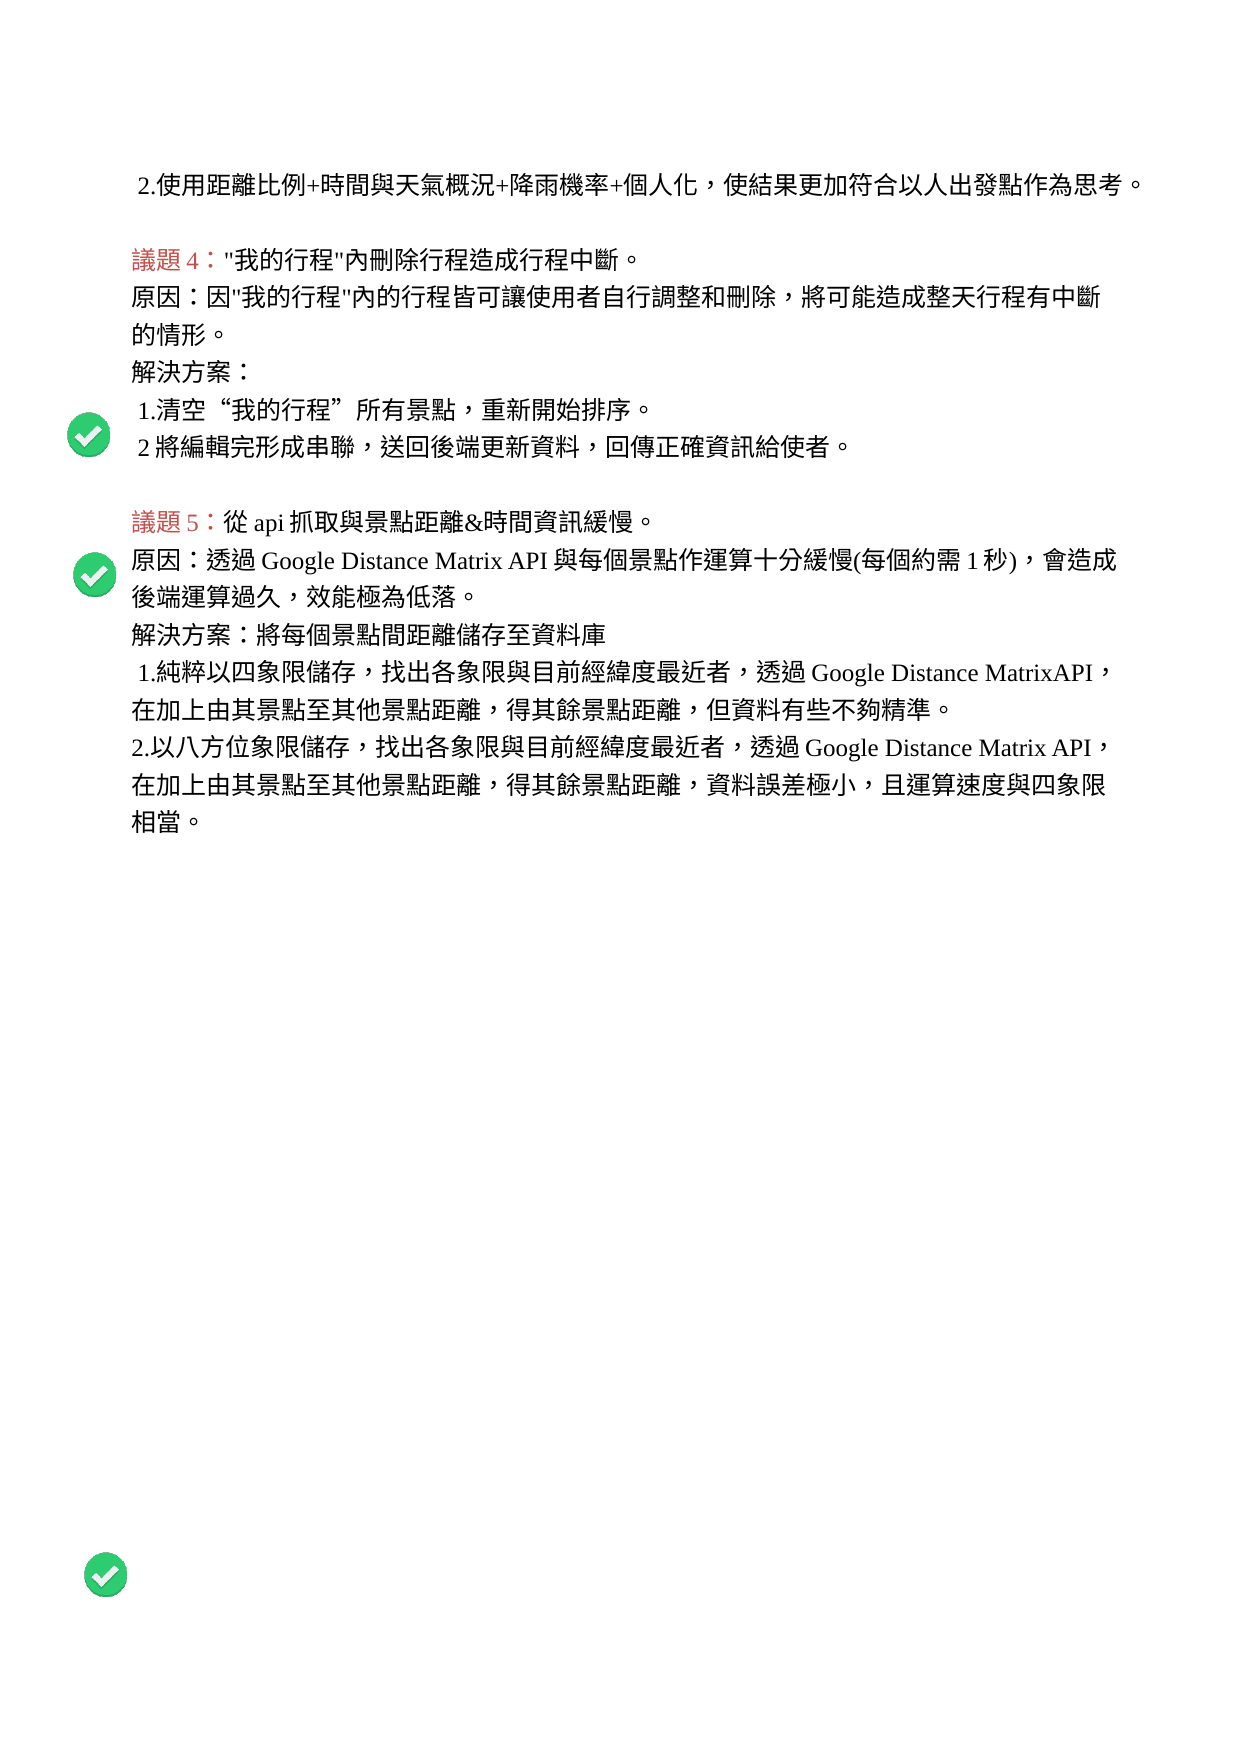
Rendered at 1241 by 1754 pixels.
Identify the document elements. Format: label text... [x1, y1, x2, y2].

text 1.純粹以四象限儲存，找出各象限與目前經緯度最近者，透過Google Distance MatrixAPI，在加上由其景點至其他景點距離，得其餘景點距離，但資料有些不夠精準。 [131, 652, 1125, 727]
text 議題4："我的行程"內刪除行程造成行程中斷。 [131, 239, 1125, 277]
text 1.清空“我的行程”所有景點，重新開始排序。 [131, 389, 1125, 427]
text 解決方案：將每個景點間距離儲存至資料庫 [131, 614, 1125, 652]
picture [69, 548, 120, 599]
text 2.使用距離比例+時間與天氣概況+降雨機率+個人化，使結果更加符合以人出發點作為思考。 [131, 164, 1125, 202]
text 解決方案： [131, 352, 1125, 389]
text 原因：因"我的行程"內的行程皆可讓使用者自行調整和刪除，將可能造成整天行程有中斷的情形。 [131, 277, 1125, 352]
picture [80, 1548, 131, 1599]
text 原因：透過Google Distance Matrix API與每個景點作運算十分緩慢(每個約需1秒)，會造成後端運算過久，效能極為低落。 [131, 539, 1125, 614]
picture [63, 408, 114, 459]
text 議題5：從api抓取與景點距離&時間資訊緩慢。 [131, 502, 1125, 539]
text 2.以八方位象限儲存，找出各象限與目前經緯度最近者，透過Google Distance Matrix API，在加上由其景點至其他景點距離，得其餘景點距離，資料誤差極小，且運算速度與四象限相當。 [131, 727, 1125, 839]
text 2將編輯完形成串聯，送回後端更新資料，回傳正確資訊給使者。 [131, 427, 1125, 464]
